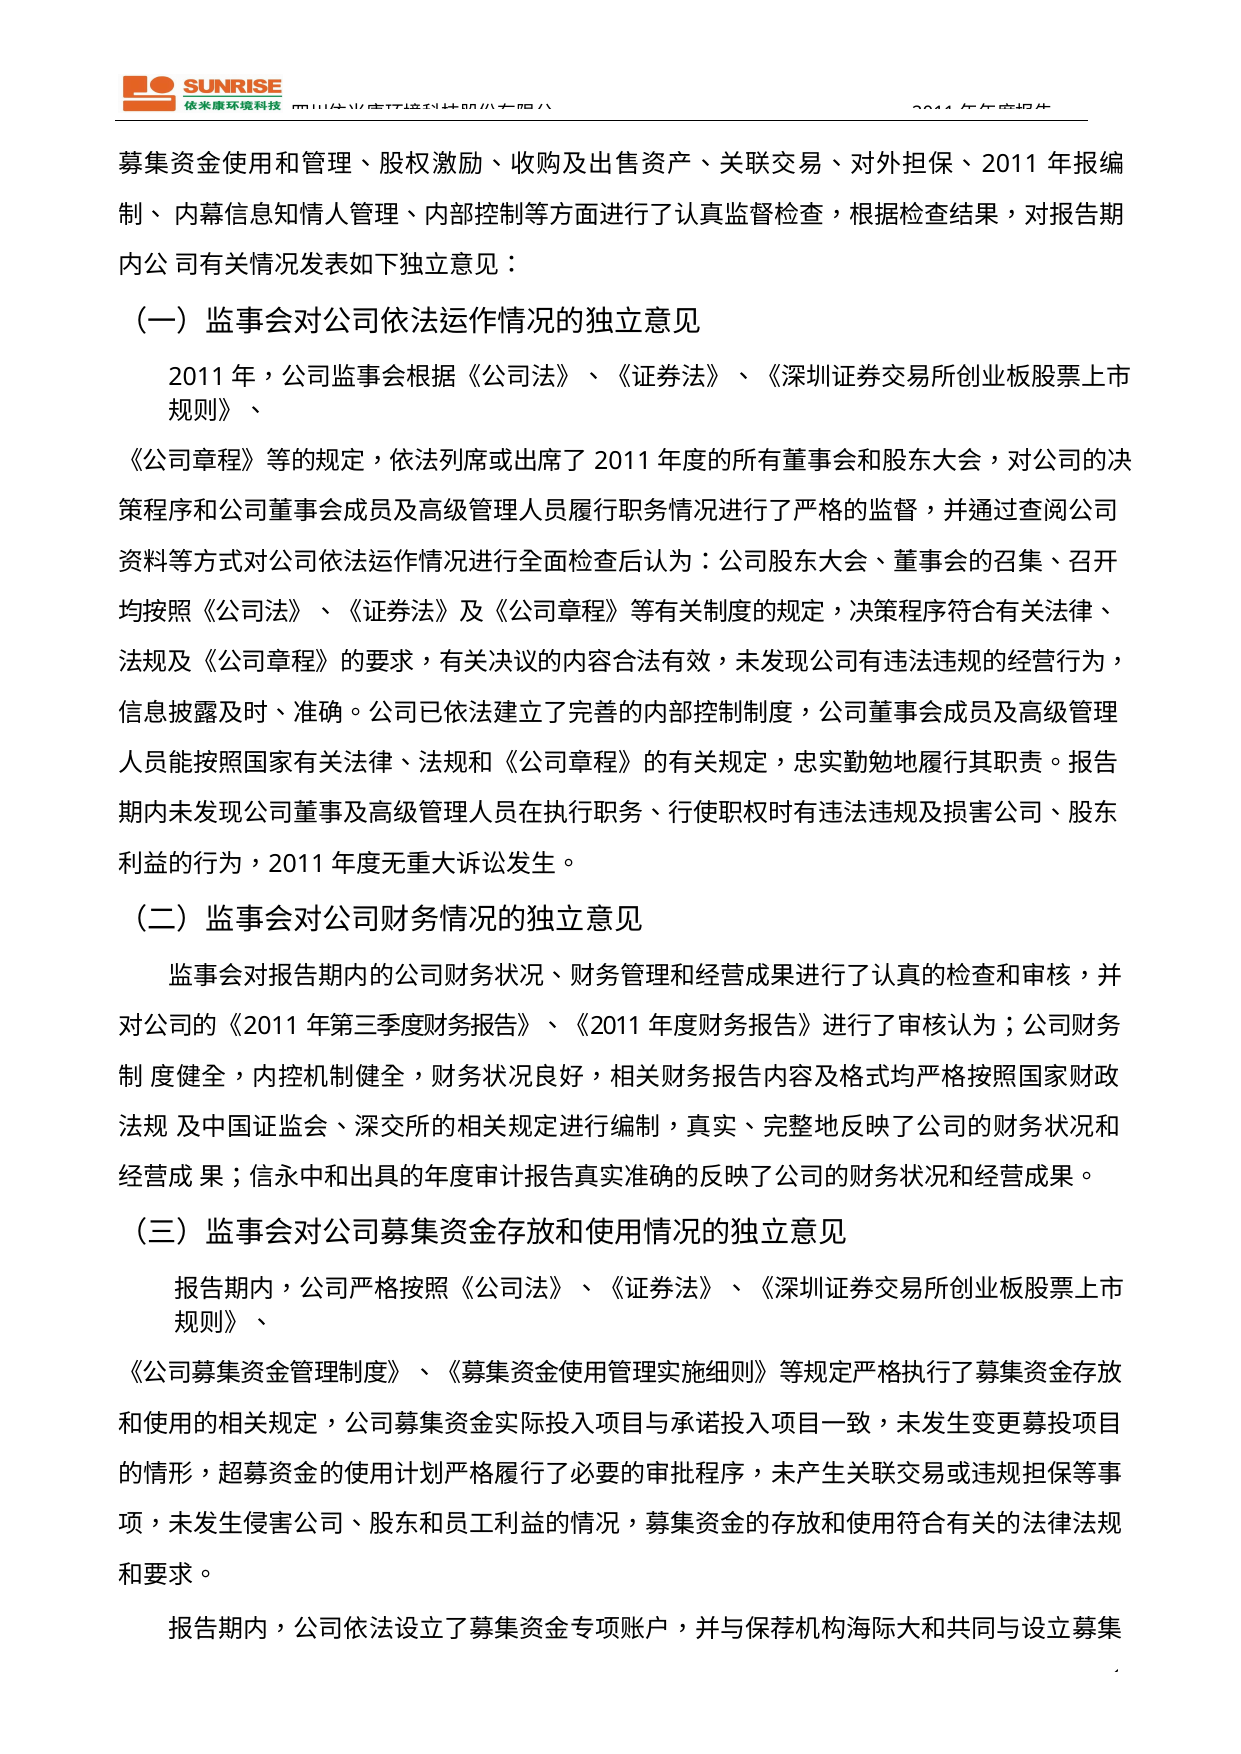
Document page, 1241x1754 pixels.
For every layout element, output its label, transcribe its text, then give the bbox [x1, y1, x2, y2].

text 《公司章程》等的规定，依法列席或出席了 2011 年度的所有董事会和股东大会，对公司的决 策程序和公司董事会成员及高级管理人员履行职务情况进行了严格的监督，并通过查阅公司 资料等方式对公司依法运作情况进行全面检查后认为：公司股东大会、董事会的召集、召开 均按照《公司法》、《证券法》及《公司章程》等有关制度的规定，决策程序符合有关法律、 法规及《公司章程》的要求，有关决议的内容合法有效，未发现公司有违法违规的经营行为， 信息披露及时、准确。公司已依法建立了完善的内部控制制度，公司董事会成员及高级管理 人员能按照国家有关法律、法规和《公司章程》的有关规定，忠实勤勉地履行其职责。报告 期内未发现公司董事及高级管理人员在执行职务、行使职权时有违法违规及损害公司、股东 利益的行为，2011 年度无重大诉讼发生。 [118, 443, 1137, 879]
subtitle （三）监事会对公司募集资金存放和使用情况的独立意见 [118, 1212, 1146, 1251]
subtitle （二）监事会对公司财务情况的独立意见 [118, 898, 1146, 938]
picture [118, 74, 283, 113]
text 报告期内，公司严格按照《公司法》、《证券法》、《深圳证券交易所创业板股票上市规则》、 [174, 1271, 1146, 1339]
text 《公司募集资金管理制度》、《募集资金使用管理实施细则》等规定严格执行了募集资金存放 和使用的相关规定，公司募集资金实际投入项目与承诺投入项目一致，未发生变更募投项目 的情形，超募资金的使用计划严格履行了必要的审批程序，未产生关联交易或违规担保等事 项，未发生侵害公司、股东和员工利益的情况，募集资金的存放和使用符合有关的法律法规 和要求。 [118, 1355, 1122, 1590]
text 2011 年，公司监事会根据《公司法》、《证券法》、《深圳证券交易所创业板股票上市规则》、 [168, 359, 1146, 427]
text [118, 1610, 1122, 1644]
subtitle （一）监事会对公司依法运作情况的独立意见 [118, 300, 1146, 339]
text 监事会对报告期内的公司财务状况、财务管理和经营成果进行了认真的检查和审核，并 对公司的《2011 年第三季度财务报告》、《2011 年度财务报告》进行了审核认为；公司财务制 度健全，内控机制健全，财务状况良好，相关财务报告内容及格式均严格按照国家财政法规 及中国证监会、深交所的相关规定进行编制，真实、完整地反映了公司的财务状况和经营成 果；信永中和出具的年度审计报告真实准确的反映了公司的财务状况和经营成果。 [118, 958, 1123, 1193]
text 募集资金使用和管理、股权激励、收购及出售资产、关联交易、对外担保、2011 年报编制、 内幕信息知情人管理、内部控制等方面进行了认真监督检查，根据检查结果，对报告期内公 司有关情况发表如下独立意见： [118, 146, 1125, 281]
